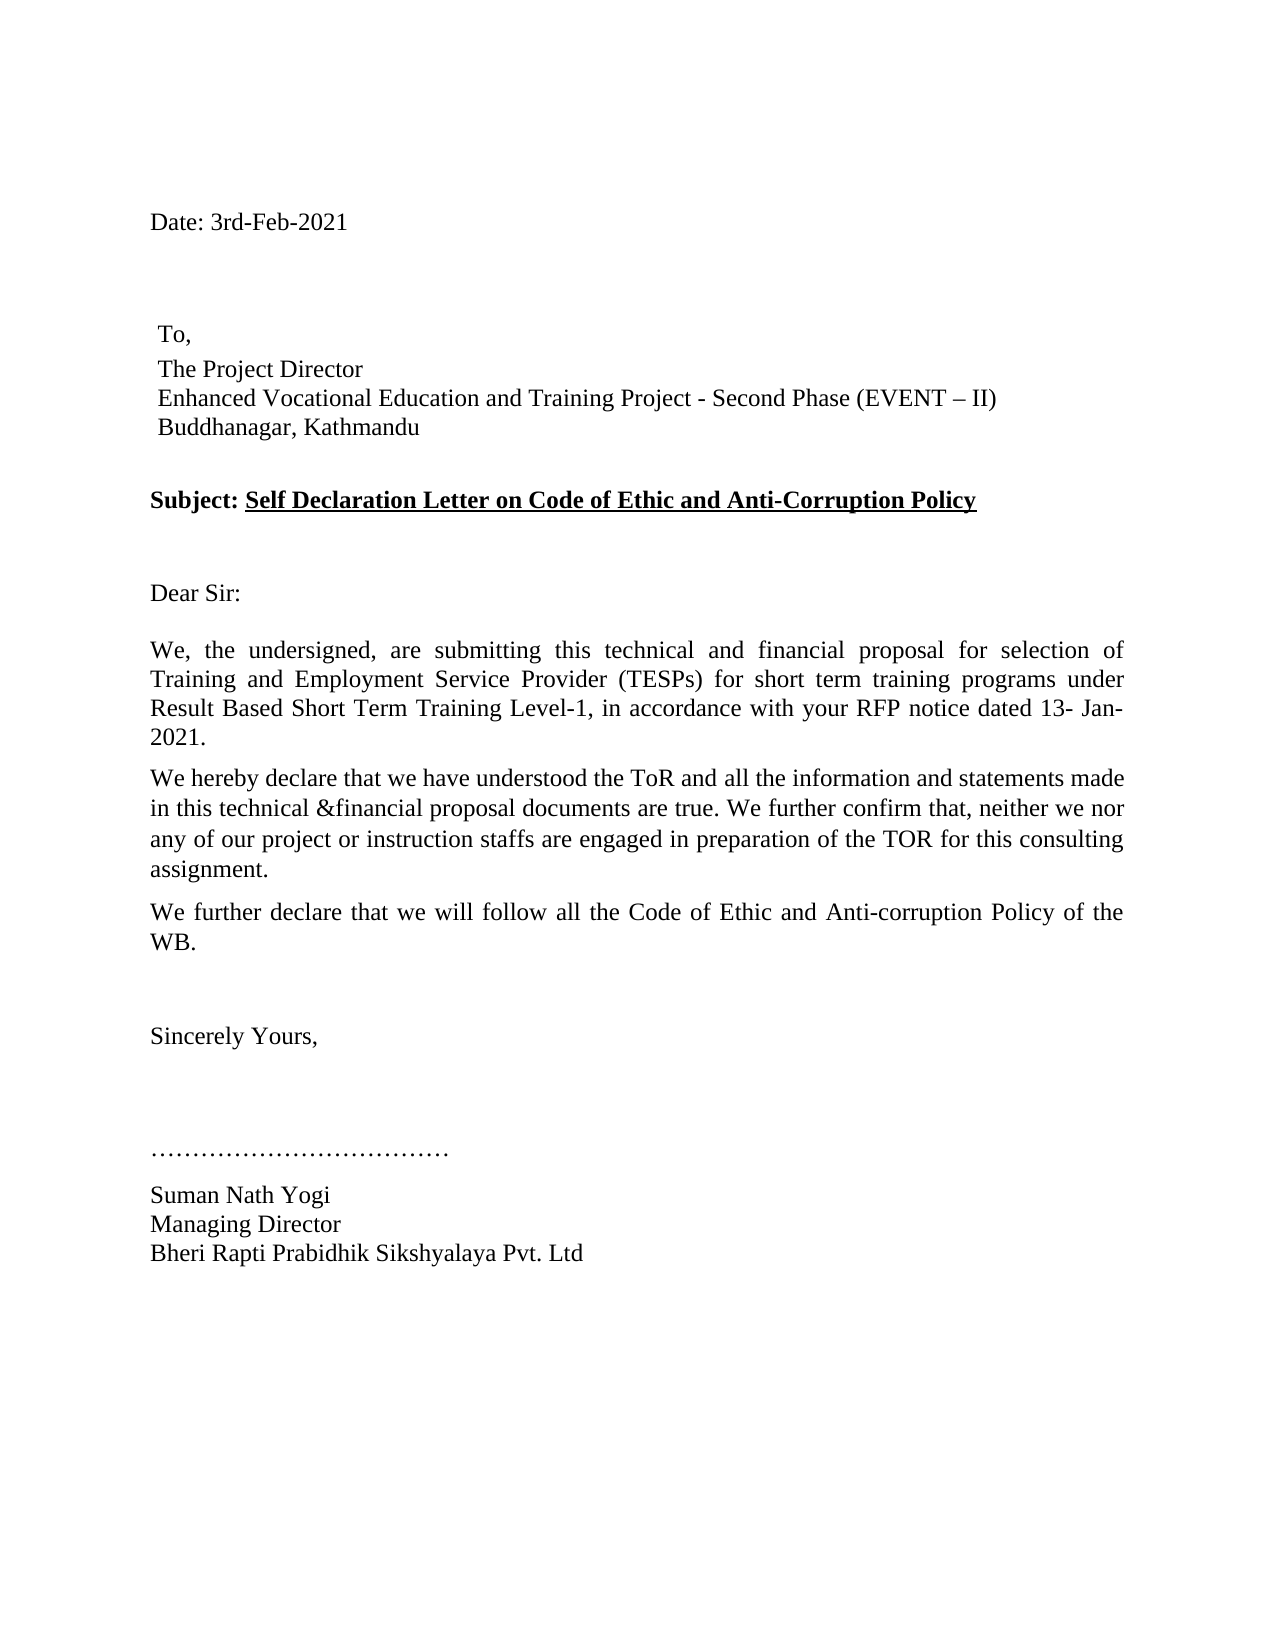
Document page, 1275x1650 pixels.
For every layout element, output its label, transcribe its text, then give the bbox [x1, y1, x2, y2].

text We, the undersigned, are submitting this technical and financial proposal for selection of Training and Employment Service Provider (TESPs) for short term training programs under Result Based Short Term Training Level-1, in accordance with your RFP notice dated 13- Jan-2021. [150, 635, 1125, 750]
text Subject: Self Declaration Letter on Code of Ethic and Anti-Corruption Policy [150, 485, 1125, 514]
text Bheri Rapti Prabidhik Sikshyalaya Pvt. Ltd [150, 1238, 1125, 1267]
text Sincerely Yours, [150, 1021, 1125, 1049]
text We hereby declare that we have understood the ToR and all the information and statements made in this technical &financial proposal documents are true. We further confirm that, neither we nor any of our project or instruction staffs are engaged in preparation of the TOR for this consulting assignment. [150, 763, 1125, 883]
text The Project Director [157, 354, 1123, 383]
text To, [157, 319, 1125, 347]
text Suman Nath Yogi [150, 1180, 1125, 1209]
text Dear Sir: [150, 578, 1125, 607]
text Buddhanagar, Kathmandu [157, 412, 1123, 440]
text Enhanced Vocational Education and Training Project - Second Phase (EVENT – II) [157, 383, 1123, 412]
text ……………………………… [150, 1133, 1125, 1162]
text We further declare that we will follow all the Code of Ethic and Anti-corruption Policy of the WB. [150, 897, 1125, 956]
text Managing Director [150, 1209, 1125, 1238]
text Date: 3rd-Feb-2021 [150, 207, 1125, 236]
